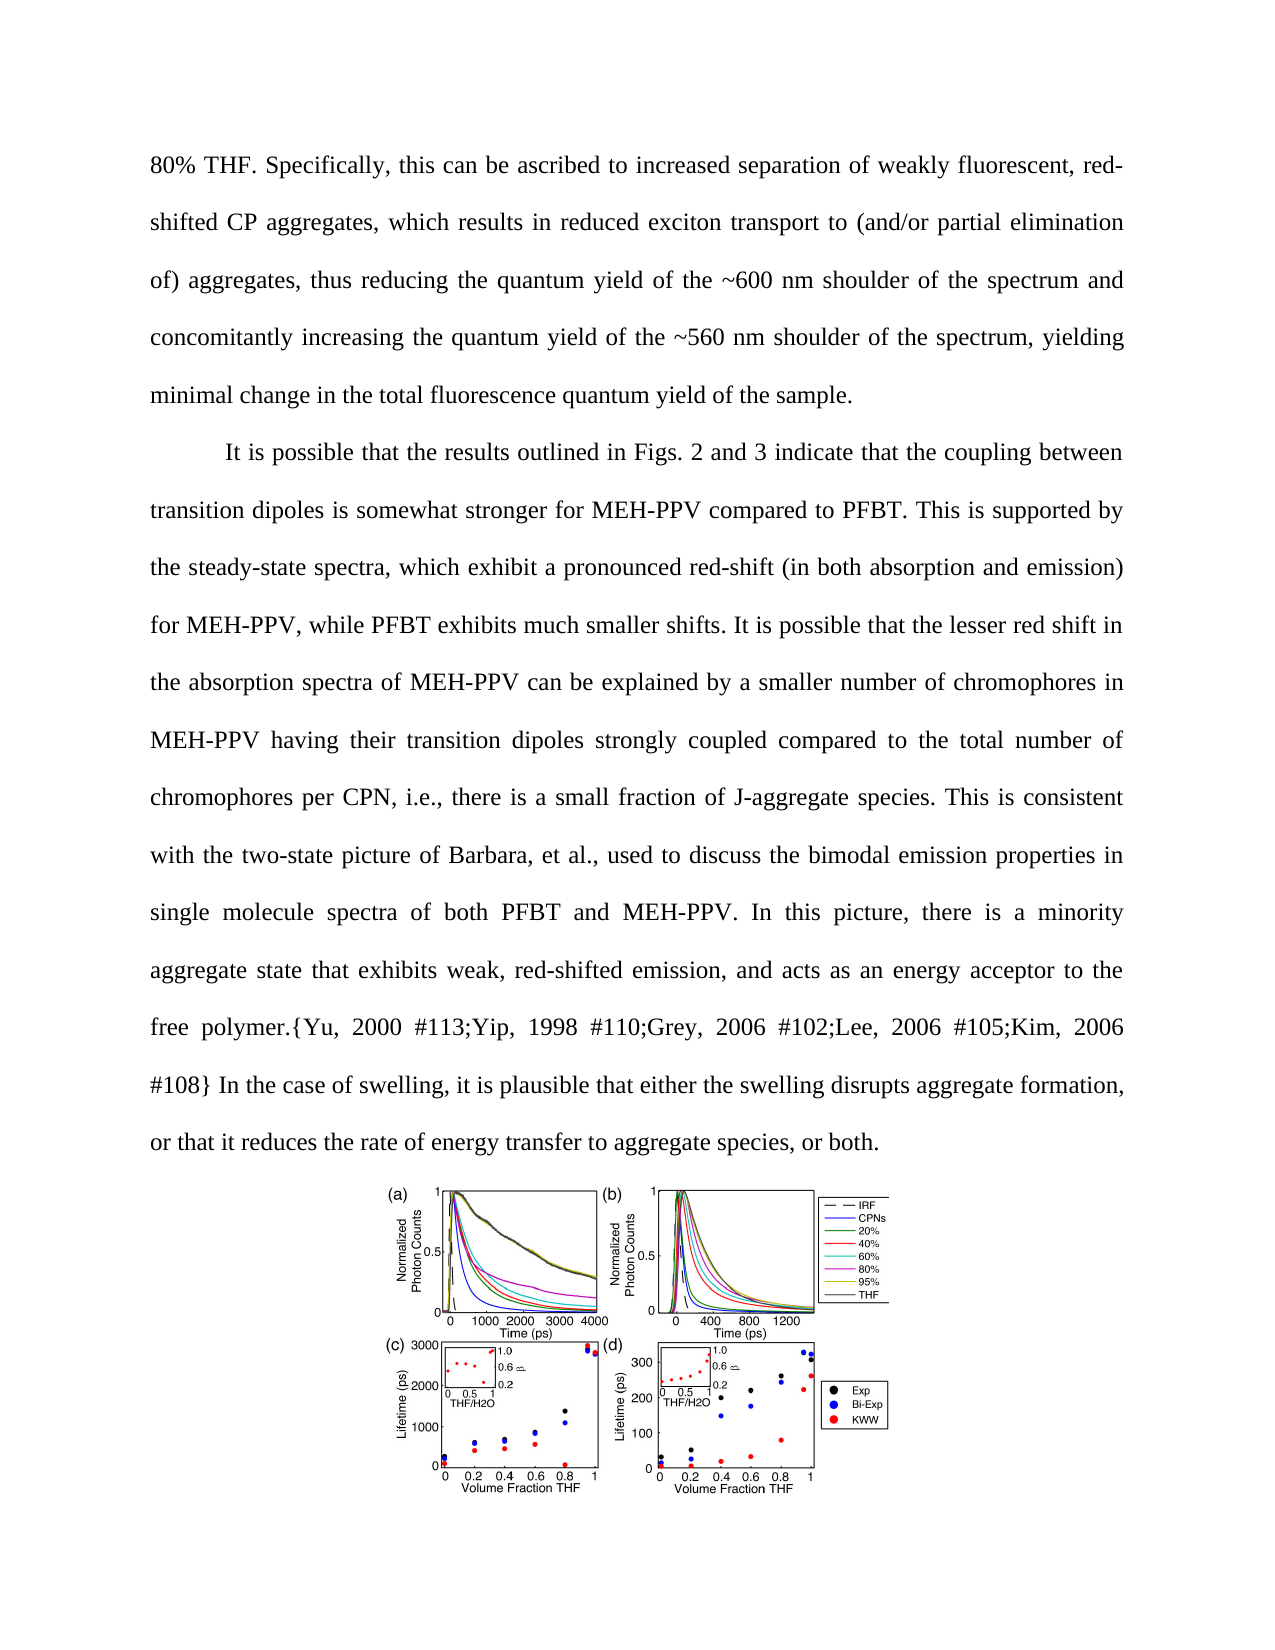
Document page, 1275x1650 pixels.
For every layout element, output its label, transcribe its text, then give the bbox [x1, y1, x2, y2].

picture [386, 1185, 889, 1496]
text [150, 150, 1125, 409]
text It is possible that the results outlined in Figs. 2 and 3 indicate that the coupling between transition dipoles is somewhat stronger for MEH-PPV compared to PFBT. This is supported by the steady-state spectra, which exhibit a pronounced red-shift (in both absorption and emission) for MEH-PPV, while PFBT exhibits much smaller shifts. It is possible that the lesser red shift in the absorption spectra of MEH-PPV can be explained by a smaller number of chromophores in MEH-PPV having their transition dipoles strongly coupled compared to the total number of chromophores per CPN, i.e., there is a small fraction of J-aggregate species. This is consistent with the two-state picture of Barbara, et al., used to discuss the bimodal emission properties in single molecule spectra of both PFBT and MEH-PPV. In this picture, there is a minority aggregate state that exhibits weak, red-shifted emission, and acts as an energy acceptor to the free polymer.{Yu, 2000 #113;Yip, 1998 #110;Grey, 2006 #102;Lee, 2006 #105;Kim, 2006 #108} In the case of swelling, it is plausible that either the swelling disrupts aggregate formation, or that it reduces the rate of energy transfer to aggregate species, or both. [150, 437, 1125, 1156]
